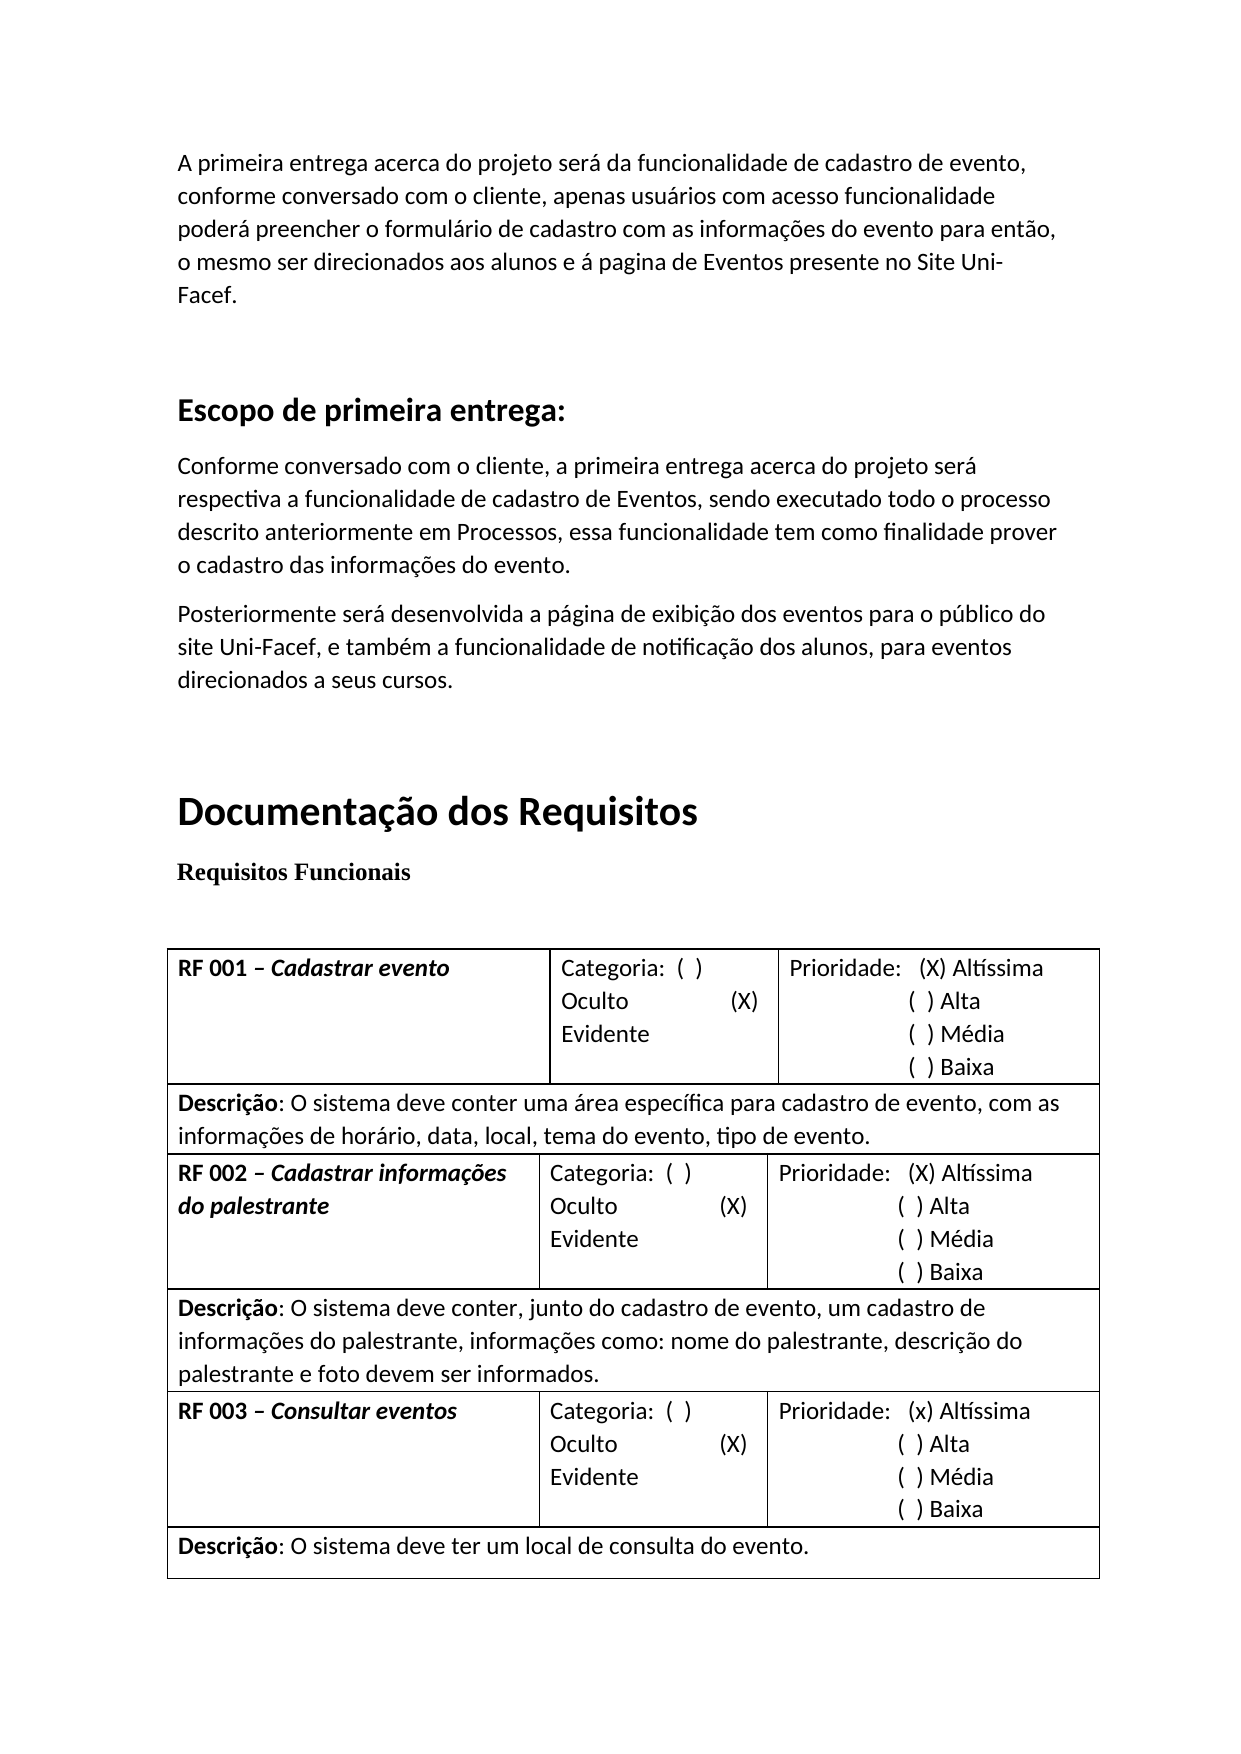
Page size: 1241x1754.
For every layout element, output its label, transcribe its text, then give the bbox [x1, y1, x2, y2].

text Documentação dos Requisitos [177, 785, 1063, 836]
table_header Categoria: ( ) Oculto (X) Evidente [551, 950, 778, 1083]
table_cell Prioridade: (x) Altíssima ( ) Alta ( ) Média ( ) Baixa [768, 1392, 1099, 1526]
table_cell Descrição​: O sistema deve conter, junto do cadastro de evento, um cadastro de informações do palestrante, informações como: nome do palestrante, descrição do palestrante e foto devem ser informados. [168, 1290, 1099, 1391]
table_cell Prioridade: (X) Altíssima ( ) Alta ( ) Média ( ) Baixa [768, 1155, 1099, 1288]
table_cell Categoria: ( ) Oculto (X) Evidente [540, 1155, 767, 1288]
text Conforme conversado com o cliente, a primeira entrega acerca do projeto será respectiva a funcionalidade de cadastro de Eventos, sendo executado todo o processo descrito anteriormente em Processos, essa funcionalidade tem como finalidade prover o cadastro das informações do evento. [177, 450, 1063, 579]
text A primeira entrega acerca do projeto será da funcionalidade de cadastro de evento, conforme conversado com o cliente, apenas usuários com acesso funcionalidade poderá preencher o formulário de cadastro com as informações do evento para então, o mesmo ser direcionados aos alunos e á pagina de Eventos presente no Site Uni-Facef. [177, 148, 1063, 310]
table_cell RF 003 ​– Consultar eventos [168, 1392, 539, 1526]
table_cell Categoria: ( ) Oculto (X) Evidente [540, 1392, 767, 1526]
subtitle Requisitos Funcionais [177, 857, 1056, 886]
table_header RF 001 ​– Cadastrar evento [168, 950, 549, 1083]
table_cell Descrição​: O sistema deve conter uma área específica para cadastro de evento, com as informações de horário, data, local, tema do evento, tipo de evento. [168, 1085, 1099, 1153]
table_header Prioridade: (X) Altíssima ( ) Alta ( ) Média ( ) Baixa [779, 950, 1099, 1083]
table_cell RF 002 ​– Cadastrar informações do palestrante [168, 1155, 539, 1288]
text Escopo de primeira entrega: [177, 389, 1063, 430]
text Posteriormente será desenvolvida a página de exibição dos eventos para o público do site Uni-Facef, e também a funcionalidade de notificação dos alunos, para eventos direcionados a seus cursos. [177, 598, 1063, 695]
table_cell Descrição​: O sistema deve ter um local de consulta do evento. [168, 1528, 1099, 1578]
